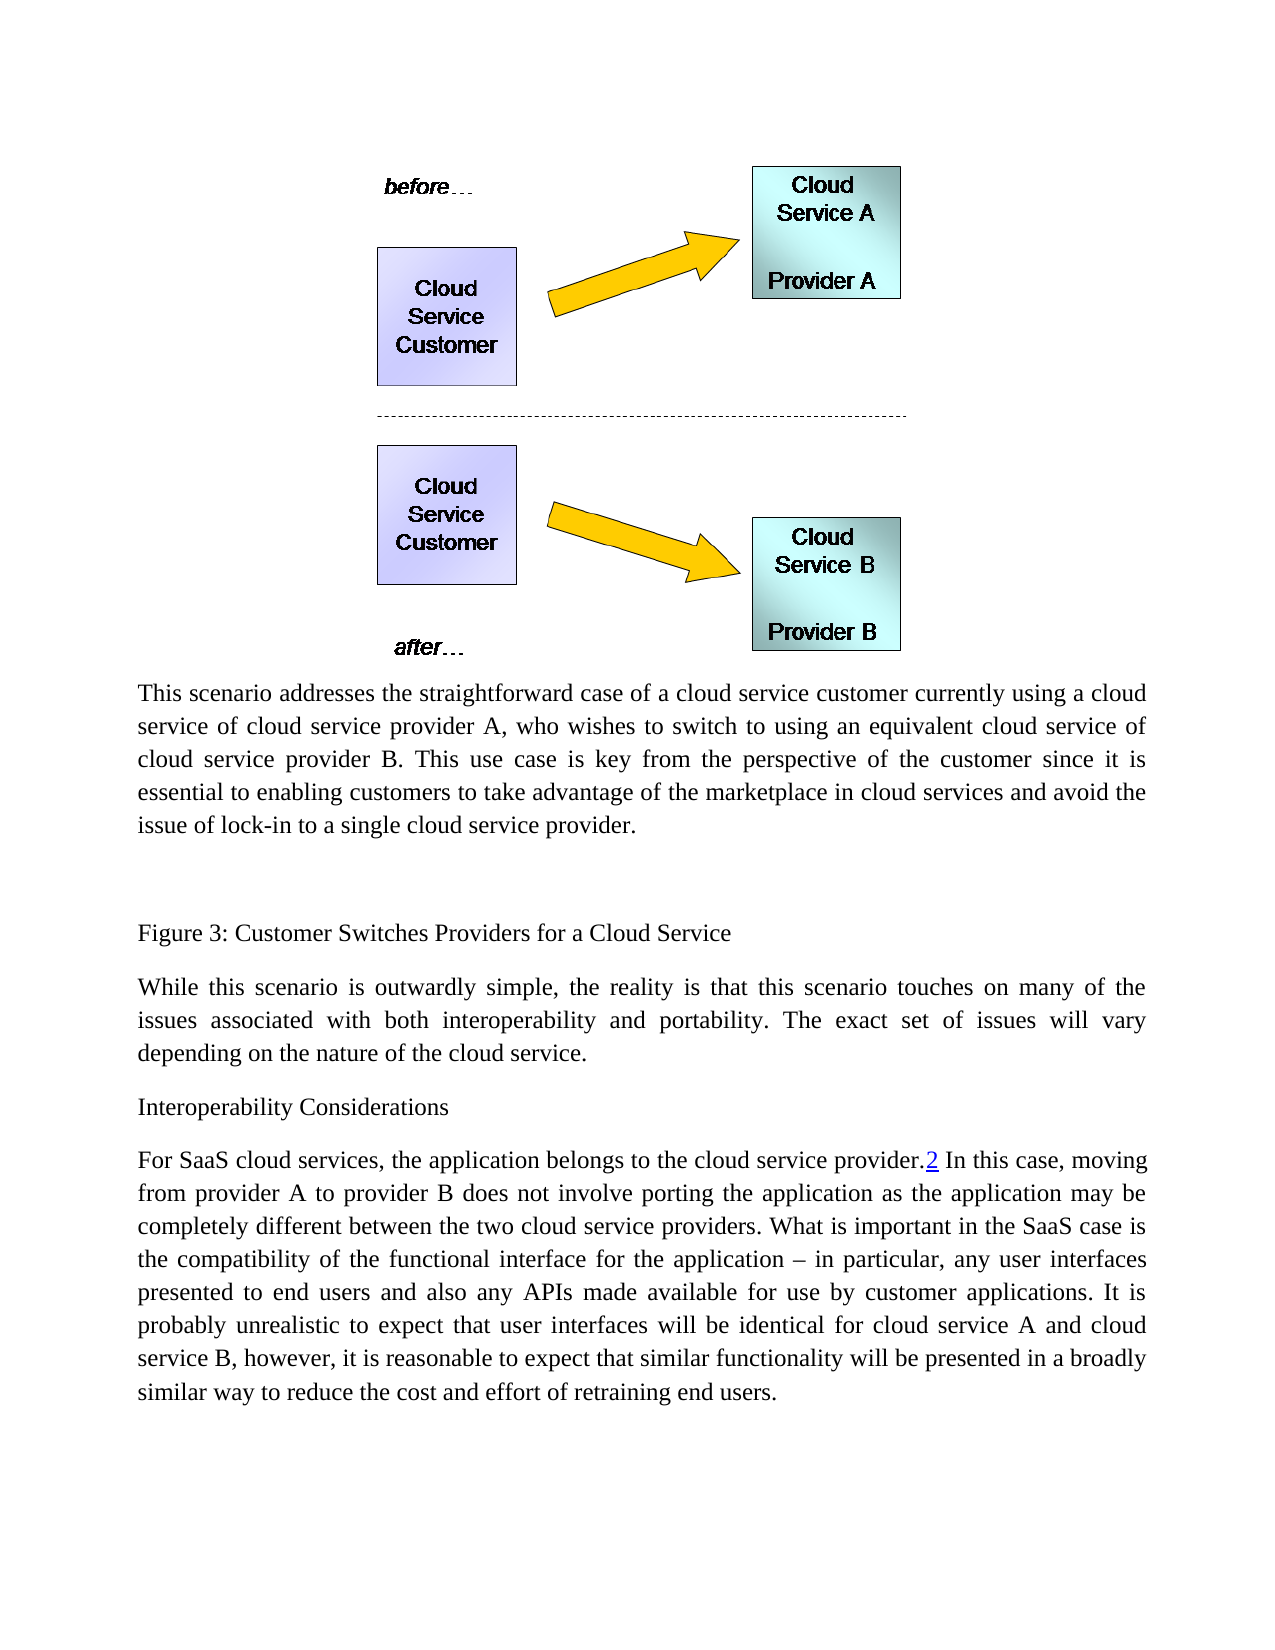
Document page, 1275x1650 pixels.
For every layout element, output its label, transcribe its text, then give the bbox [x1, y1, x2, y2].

text Interoperability Considerations [137, 1092, 1148, 1120]
text For SaaS cloud services, the application belongs to the cloud service provider.2 In this case, moving from provider A to provider B does not involve porting the application as the application may be completely different between the two cloud service providers. What is important in the SaaS case is the compatibility of the functional interface for the application – in particular, any user interfaces presented to end users and also any APIs made available for use by customer applications. It is probably unrealistic to expect that user interfaces will be identical for cloud service A and cloud service B, however, it is reasonable to expect that similar functionality will be presented in a broadly similar way to reduce the cost and effort of retraining end users. [137, 1145, 1148, 1405]
text While this scenario is outwardly simple, the reality is that this scenario touches on many of the issues associated with both interoperability and portability. The exact set of issues will vary depending on the nature of the cloud service. [137, 972, 1148, 1066]
text Figure 3: Customer Switches Providers for a Cloud Service [137, 918, 1148, 947]
picture [369, 162, 907, 674]
